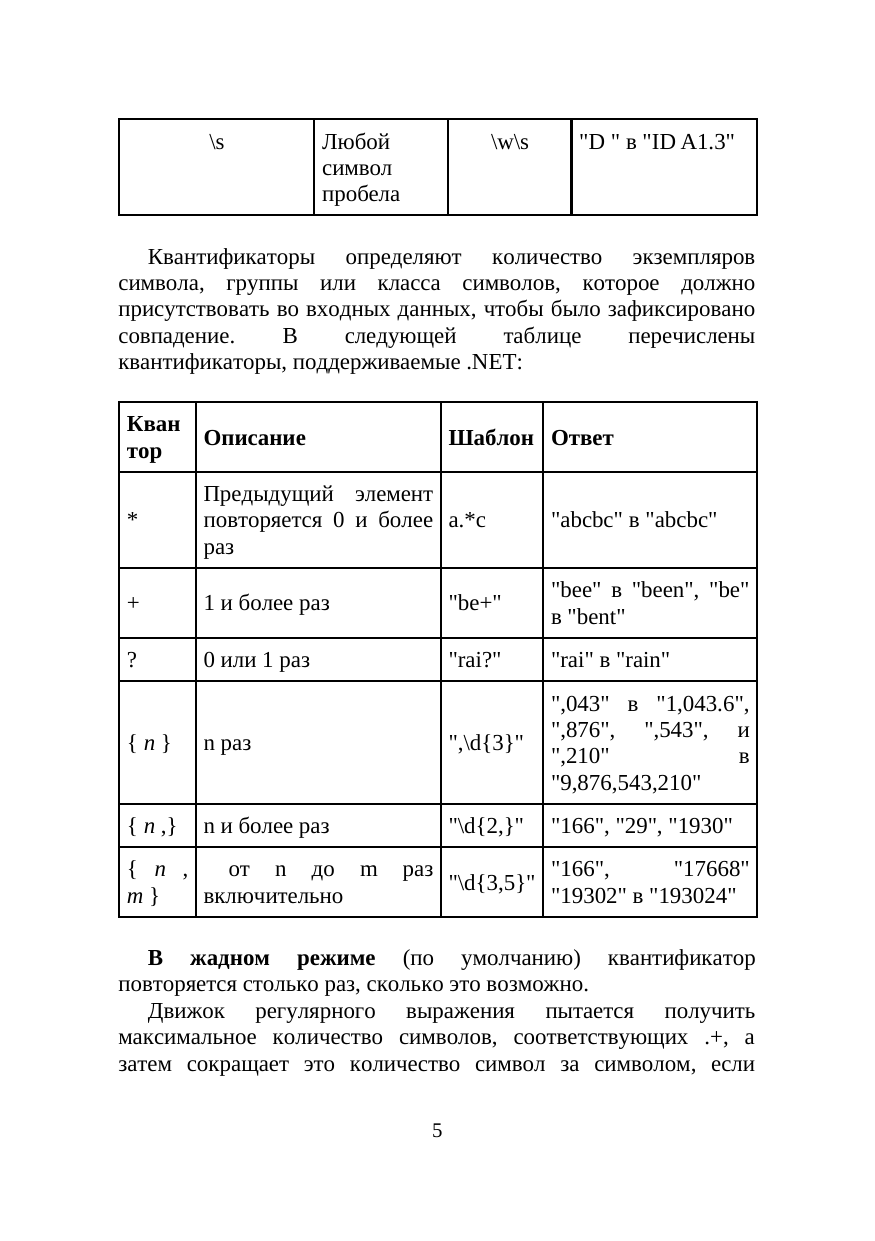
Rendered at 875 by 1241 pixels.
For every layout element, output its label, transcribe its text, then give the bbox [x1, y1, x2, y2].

table_cell "bee" в "been", "be" в "bent" [544, 569, 756, 637]
table_cell 0 или 1 раз [197, 639, 440, 680]
table_cell "166", "17668" "19302" в "193024" [544, 848, 756, 916]
table_cell Любой символ пробела [315, 120, 447, 214]
table_cell от n до m раз включительно [197, 848, 440, 916]
table_cell n и более раз [197, 805, 440, 846]
table_header Описание [197, 403, 440, 471]
table_cell "\d{2,}" [442, 805, 542, 846]
table_cell 1 и более раз [197, 569, 440, 637]
table_cell { n } [120, 682, 195, 802]
text Квантификаторы определяют количество экземпляров символа, группы или класса символов, которое должно присутствовать во входных данных, чтобы было зафиксировано совпадение. В следующей таблице перечислены квантификаторы, поддерживаемые .NET: [118, 243, 756, 374]
table_cell "\d{3,5}" [442, 848, 542, 916]
table_cell Предыдущий элемент повторяется 0 и более раз [197, 473, 440, 567]
table_cell \w\s [449, 120, 570, 214]
table_cell n раз [197, 682, 440, 802]
table_cell ",\d{3}" [442, 682, 542, 802]
table_cell "D " в "ID A1.3" [573, 120, 756, 214]
table_cell "rai?" [442, 639, 542, 680]
table_cell { n ,} [120, 805, 195, 846]
table_cell + [120, 569, 195, 637]
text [118, 997, 756, 1076]
table_cell "rai" в "rain" [544, 639, 756, 680]
table_cell ? [120, 639, 195, 680]
text В жадном режиме (по умолчанию) квантификатор повторяется столько раз, сколько это возможно. [118, 944, 756, 997]
table_cell "be+" [442, 569, 542, 637]
table_header Ответ [544, 403, 756, 471]
table_cell ",043" в "1,043.6", ",876", ",543", и ",210" в "9,876,543,210" [544, 682, 756, 802]
table_header Квантор [120, 403, 195, 471]
table_cell * [120, 473, 195, 567]
table_cell "166", "29", "1930" [544, 805, 756, 846]
table_cell "abcbc" в "abcbc" [544, 473, 756, 567]
table_cell a.*c [442, 473, 542, 567]
table_cell { n , m } [120, 848, 195, 916]
table_cell \s [120, 120, 313, 214]
table_header Шаблон [442, 403, 542, 471]
